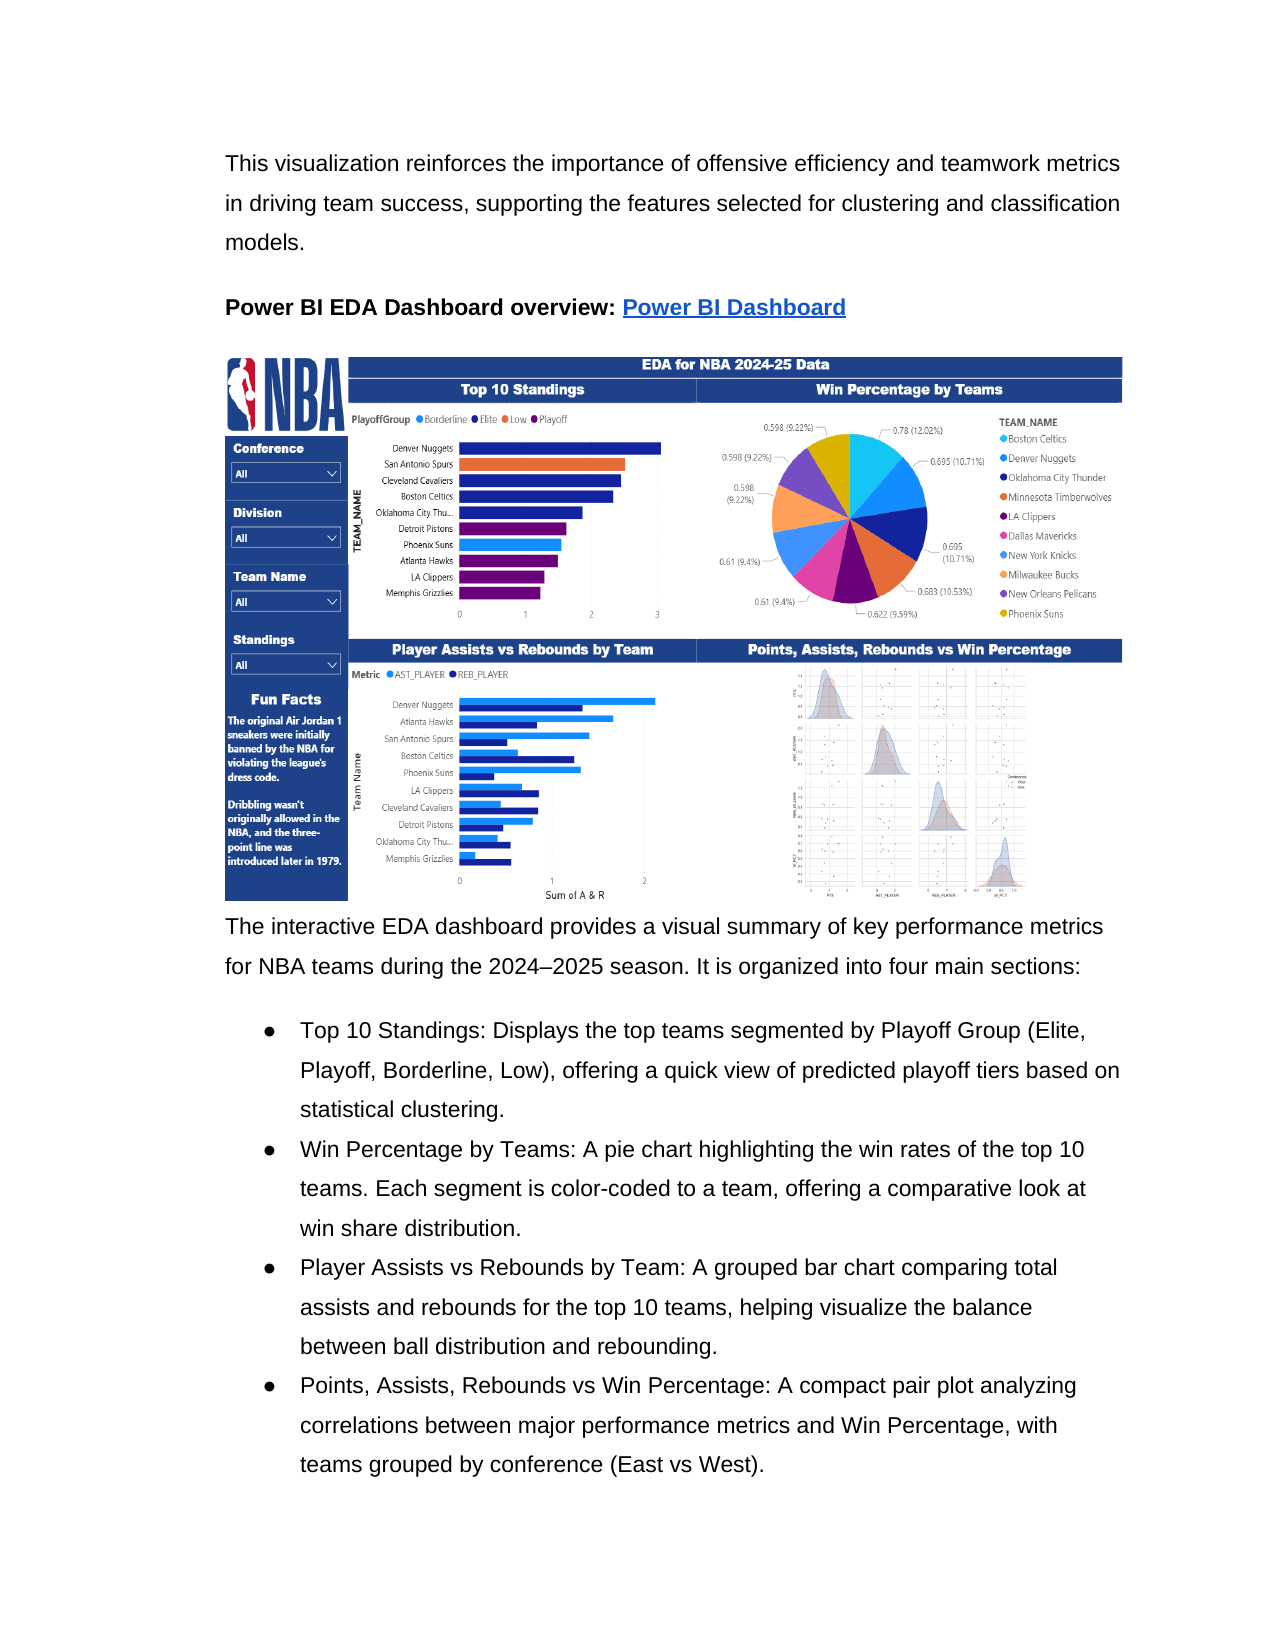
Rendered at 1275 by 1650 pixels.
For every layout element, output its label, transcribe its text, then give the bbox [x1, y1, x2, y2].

list Top 10 Standings: Displays the top teams segmented by Playoff Group (Elite, Playoff, Borderline, Low), offering a quick view of predicted playoff tiers based on statistical clustering. [262, 1017, 1125, 1122]
text Power BI EDA Dashboard overview: Power BI Dashboard [225, 293, 1125, 320]
list Player Assists vs Rebounds by Team: A grouped bar chart comparing total assists and rebounds for the top 10 teams, helping visualize the balance between ball distribution and rebounding. [262, 1254, 1125, 1359]
text This visualization reinforces the importance of offensive efficiency and teamwork metrics in driving team success, supporting the features selected for clustering and classification models. [225, 150, 1125, 255]
picture [225, 357, 1123, 901]
list Win Percentage by Teams: A pie chart highlighting the win rates of the top 10 teams. Each segment is color-coded to a team, offering a comparative look at win share distribution. [262, 1136, 1125, 1241]
list Points, Assists, Rebounds vs Win Percentage: A compact pair plot analyzing correlations between major performance metrics and Win Percentage, with teams grouped by conference (East vs West). [262, 1372, 1125, 1478]
